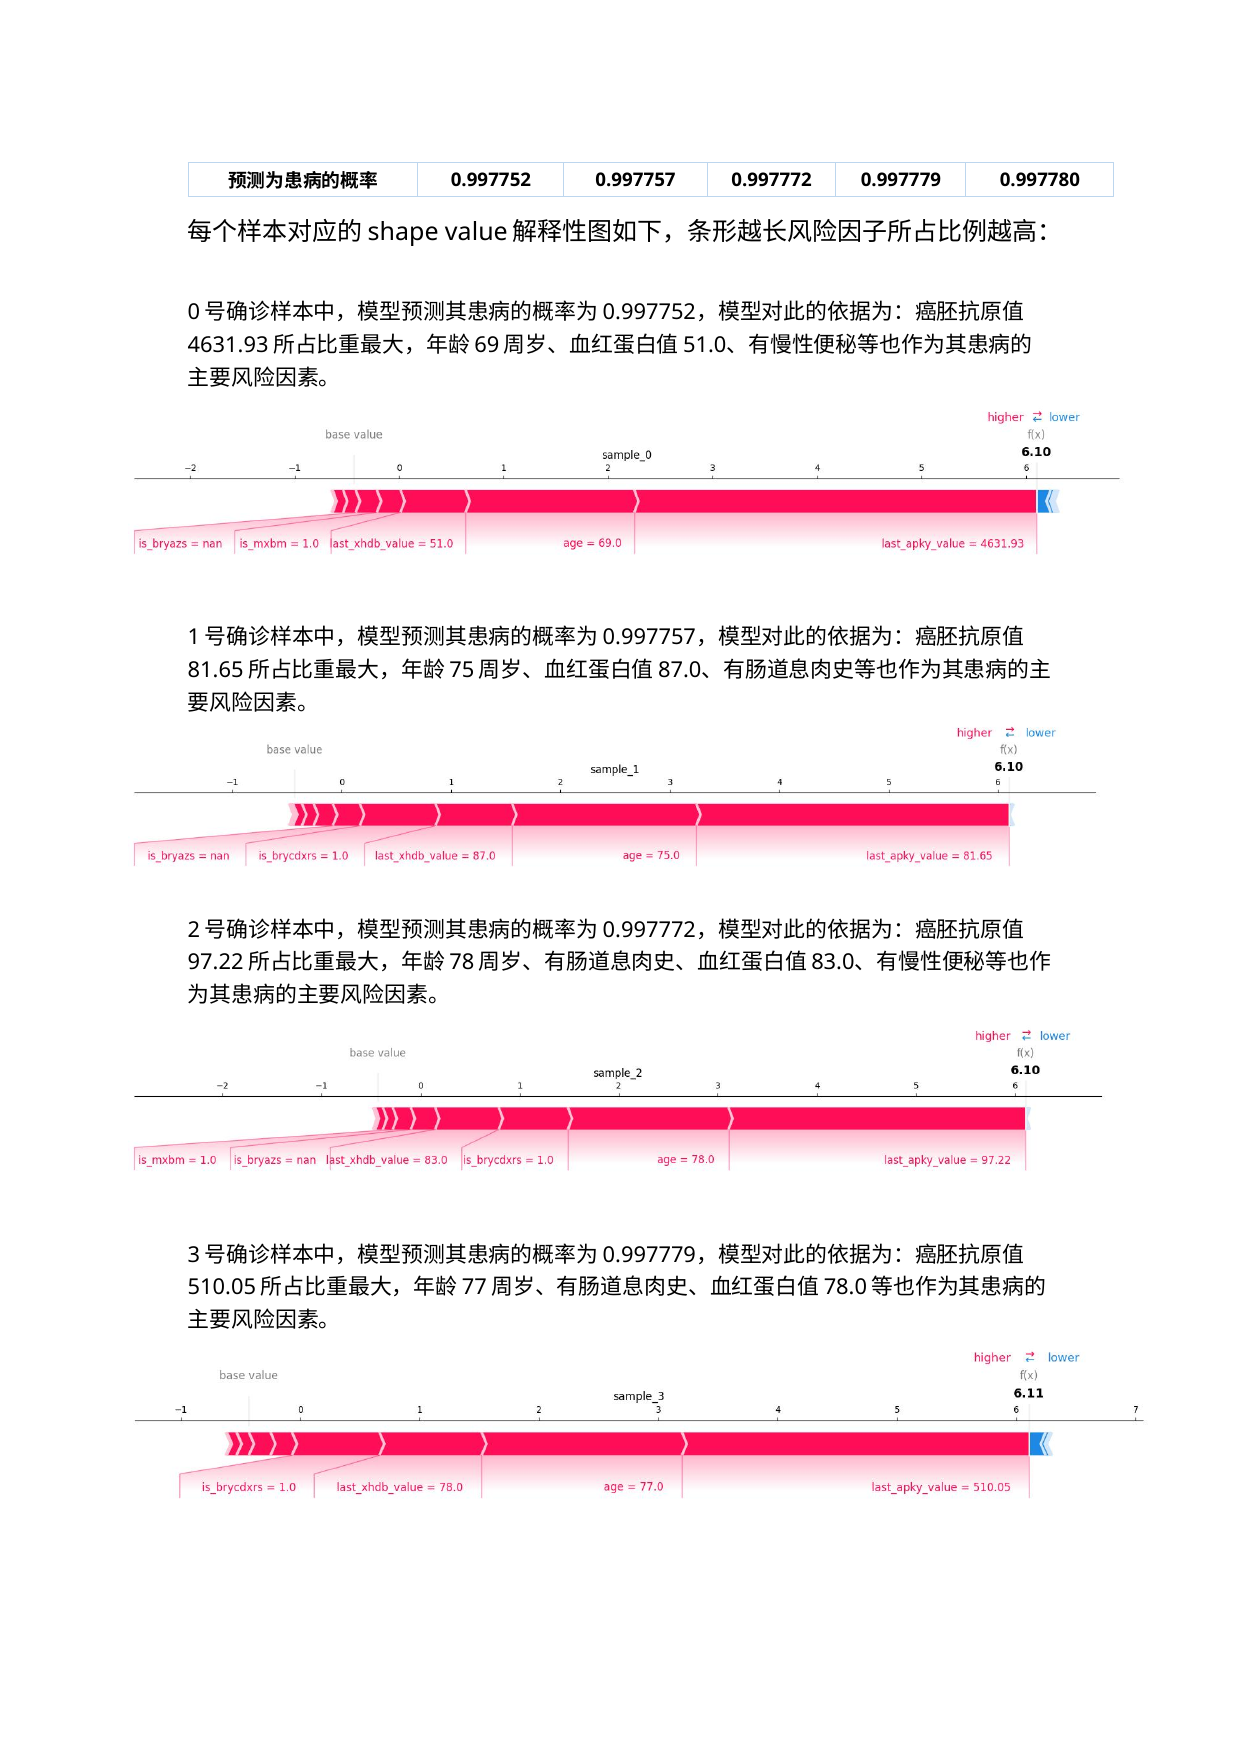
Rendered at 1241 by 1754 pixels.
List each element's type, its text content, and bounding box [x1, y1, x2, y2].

text 每个样本对应的shape value解释性图如下，条形越长风险因子所占比例越高： [187, 197, 1088, 262]
text 1号确诊样本中，模型预测其患病的概率为0.997757，模型对此的依据为：癌胚抗原值81.65所占比重最大，年龄75周岁、血红蛋白值87.0、有肠道息肉史等也作为其患病的主要风险因素。 [187, 619, 1053, 717]
picture [128, 1020, 1107, 1193]
text 3号确诊样本中，模型预测其患病的概率为0.997779，模型对此的依据为：癌胚抗原值510.05所占比重最大，年龄77周岁、有肠道息肉史、血红蛋白值78.0等也作为其患病的主要风险因素。 [187, 1237, 1053, 1334]
table_cell 0.997752 [418, 163, 563, 196]
table_cell 0.997772 [708, 163, 835, 196]
text 2号确诊样本中，模型预测其患病的概率为0.997772，模型对此的依据为：癌胚抗原值97.22所占比重最大，年龄78周岁、有肠道息肉史、血红蛋白值83.0、有慢性便秘等也作为其患病的主要风险因素。 [187, 912, 1053, 1009]
table_cell 0.997779 [836, 163, 965, 196]
picture [128, 1342, 1149, 1521]
table_cell 预测为患病的概率 [189, 163, 417, 196]
picture [128, 717, 1101, 878]
text 0号确诊样本中，模型预测其患病的概率为0.997752，模型对此的依据为：癌胚抗原值4631.93所占比重最大，年龄69周岁、血红蛋白值51.0、有慢性便秘等也作为其患病的主要风险因素。 [187, 294, 1053, 392]
table_cell 0.997757 [564, 163, 707, 196]
picture [128, 401, 1124, 577]
table_cell 0.997780 [966, 163, 1113, 196]
